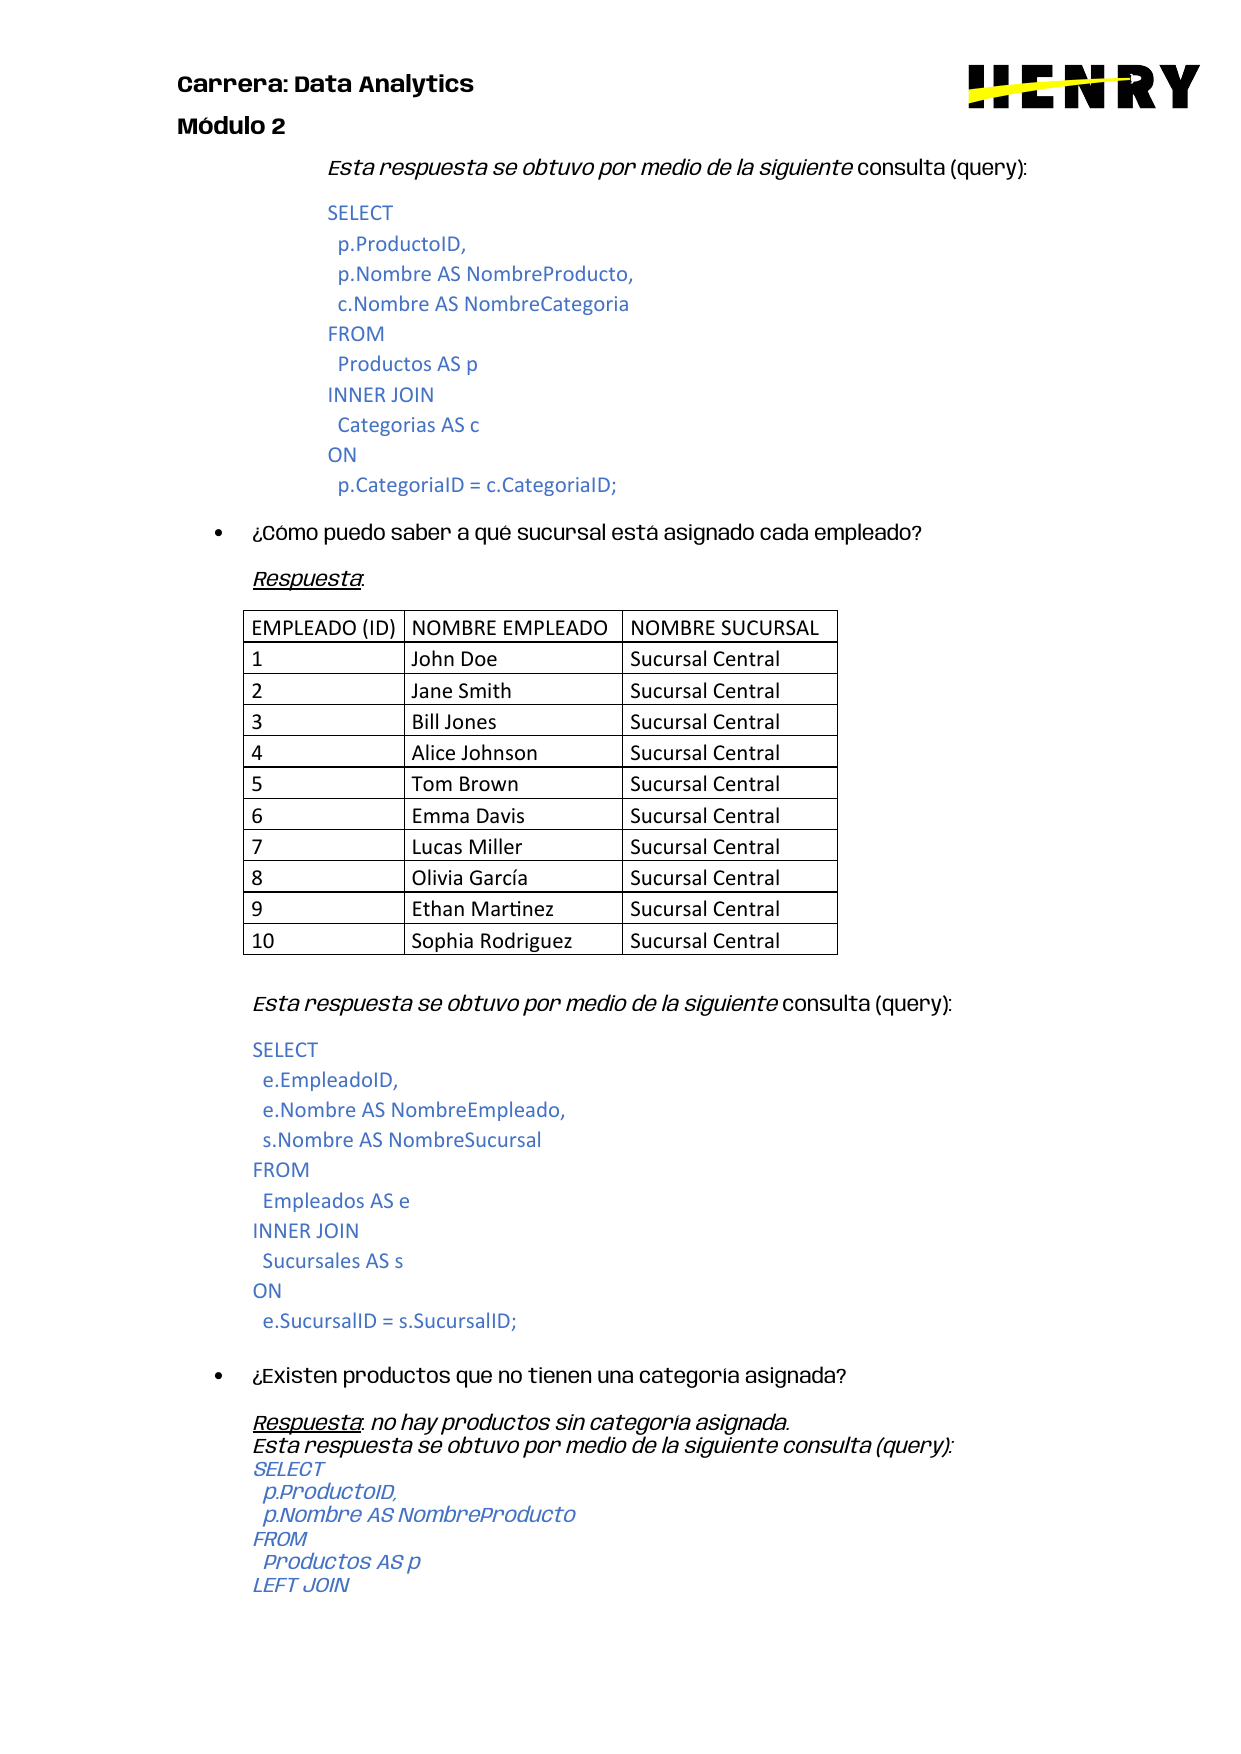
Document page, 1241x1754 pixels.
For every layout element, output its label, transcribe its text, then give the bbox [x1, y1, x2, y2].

list Empleados AS e [252, 1186, 1063, 1214]
table_cell John Doe [405, 643, 622, 673]
table_cell Sucursal Central [623, 924, 837, 954]
list SELECT [252, 1035, 1063, 1063]
table_cell Lucas Miller [405, 830, 622, 860]
table_header EMPLEADO (ID) [244, 611, 404, 641]
list Sucursales AS s [252, 1246, 1063, 1274]
table_cell 7 [244, 830, 404, 860]
list FROM [327, 319, 1063, 347]
table_cell Sophia Rodriguez [405, 924, 622, 954]
list Productos AS p [327, 349, 1063, 377]
table_cell Sucursal Central [623, 799, 837, 829]
table_cell Sucursal Central [623, 830, 837, 860]
list Categorias AS c [327, 410, 1063, 438]
table_cell Emma Davis [405, 799, 622, 829]
list INNER JOIN [252, 1216, 1063, 1244]
table_cell Sucursal Central [623, 893, 837, 923]
table_cell 4 [244, 736, 404, 766]
table_cell Sucursal Central [623, 736, 837, 766]
subtitle Esta respuesta se obtuvo por medio de la siguiente consulta (query): [252, 995, 1063, 1016]
list s.Nombre AS NombreSucursal [252, 1125, 1063, 1153]
list p.CategoriaID = c.CategoriaID; [327, 470, 1063, 498]
table_header NOMBRE EMPLEADO [405, 611, 622, 641]
table_cell Sucursal Central [623, 861, 837, 891]
table_cell 10 [244, 924, 404, 954]
list e.SucursalID = s.SucursalID; [252, 1307, 1063, 1334]
list ¿Existen productos que no tienen una categoría asignada? [215, 1367, 1063, 1388]
list SELECT [252, 1460, 1063, 1481]
table_cell 1 [244, 643, 404, 673]
table_cell Ethan Martinez [405, 893, 622, 923]
list e.EmpleadoID, [252, 1065, 1063, 1093]
table_cell Tom Brown [405, 768, 622, 798]
table_cell 5 [244, 768, 404, 798]
list Productos AS p [252, 1553, 1063, 1574]
list c.Nombre AS NombreCategoria [327, 289, 1063, 317]
list Respuesta: no hay productos sin categoría asignada. [252, 1413, 1063, 1435]
table_header NOMBRE SUCURSAL [623, 611, 837, 641]
list p.Nombre AS NombreProducto [252, 1506, 1063, 1528]
list LEFT JOIN [252, 1576, 1063, 1598]
list e.Nombre AS NombreEmpleado, [252, 1095, 1063, 1123]
list p.Nombre AS NombreProducto, [327, 259, 1063, 287]
table_cell Sucursal Central [623, 705, 837, 735]
table_cell Olivia García [405, 861, 622, 891]
list INNER JOIN [327, 380, 1063, 408]
table_cell Sucursal Central [623, 768, 837, 798]
list p.ProductoID, [327, 229, 1063, 257]
list ON [327, 440, 1063, 468]
table_cell Sucursal Central [623, 643, 837, 673]
list p.ProductoID, [252, 1483, 1063, 1505]
table_cell 6 [244, 799, 404, 829]
list FROM [252, 1156, 1063, 1183]
table_cell 2 [244, 674, 404, 704]
list ON [252, 1276, 1063, 1304]
table_cell Bill Jones [405, 705, 622, 735]
table_cell 3 [244, 705, 404, 735]
table_cell 8 [244, 861, 404, 891]
table_cell Jane Smith [405, 674, 622, 704]
table_cell Alice Johnson [405, 736, 622, 766]
list FROM [252, 1529, 1063, 1551]
table_cell Sucursal Central [623, 674, 837, 704]
list ¿Cómo puedo saber a qué sucursal está asignado cada empleado? [215, 524, 1063, 545]
list Respuesta: [252, 570, 1063, 592]
list Esta respuesta se obtuvo por medio de la siguiente consulta (query): [252, 1437, 1063, 1458]
picture [949, 30, 1232, 140]
list SELECT [327, 198, 1063, 226]
table_cell 9 [244, 893, 404, 923]
subtitle Esta respuesta se obtuvo por medio de la siguiente consulta (query): [327, 158, 1063, 180]
